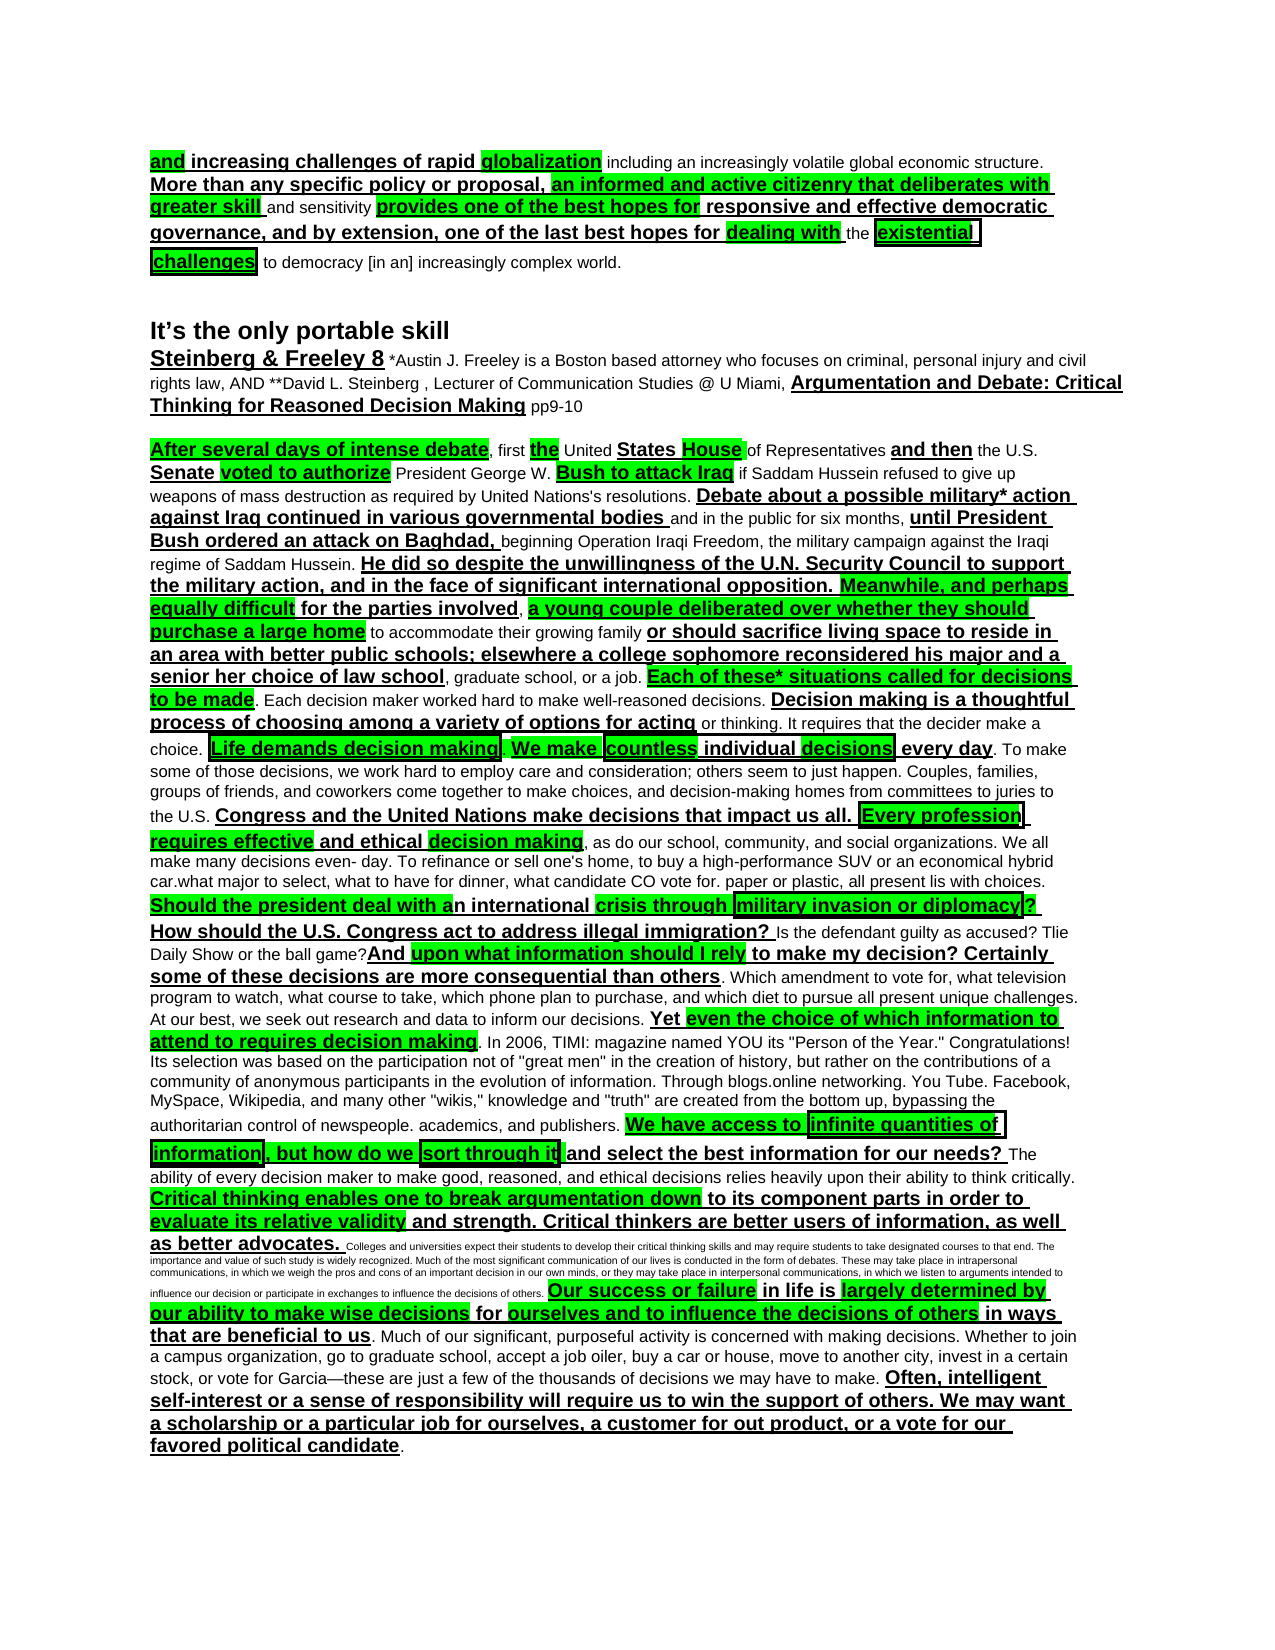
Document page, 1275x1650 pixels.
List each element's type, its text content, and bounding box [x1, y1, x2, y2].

text After several days of intense debate, first the United States House of Representatives and then the U.S. Senate voted to authorize President George W. Bush to attack Iraq if Saddam Hussein refused to give up weapons of mass destruction as required by United Nations's resolutions. Debate about a possible military* action against Iraq continued in various governmental bodies and in the public for six months, until President Bush ordered an attack on Baghdad, beginning Operation Iraqi Freedom, the military campaign against the Iraqi regime of Saddam Hussein. He did so despite the unwillingness of the U.N. Security Council to support the military action, and in the face of significant international opposition. Meanwhile, and perhaps equally difficult for the parties involved, a young couple deliberated over whether they should purchase a large home to accommodate their growing family or should sacrifice living space to reside in an area with better public schools; elsewhere a college sophomore reconsidered his major and a senior her choice of law school, graduate school, or a job. Each of these* situations called for decisions to be made. Each decision maker worked hard to make well-reasoned decisions. Decision making is a thoughtful process of choosing among a variety of options for acting or thinking. It requires that the decider make a choice. Life demands decision making. We make countless individual decisions every day. To make some of those decisions, we work hard to employ care and consideration; others seem to just happen. Couples, families, groups of friends, and coworkers come together to make choices, and decision-making homes from committees to juries to the U.S. Congress and the United Nations make decisions that impact us all. Every profession requires effective and ethical decision making, as do our school, community, and social organizations. We all make many decisions even- day. To refinance or sell one's home, to buy a high-performance SUV or an economical hybrid car.what major to select, what to have for dinner, what candidate CO vote for. paper or plastic, all present lis with choices. Should the president deal with an international crisis through military invasion or diplomacy? How should the U.S. Congress act to address illegal immigration? Is the defendant guilty as accused? Tlie Daily Show or the ball game?And upon what information should I rely to make my decision? Certainly some of these decisions are more consequential than others. Which amendment to vote for, what television program to watch, what course to take, which phone plan to purchase, and which diet to pursue all present unique challenges. At our best, we seek out research and data to inform our decisions. Yet even the choice of which information to attend to requires decision making. In 2006, TIMI: magazine named YOU its "Person of the Year." Congratulations! Its selection was based on the participation not of ''great men" in the creation of history, but rather on the contributions of a community of anonymous participants in the evolution of information. Through blogs.online networking. You Tube. Facebook, MySpace, Wikipedia, and many other "wikis," knowledge and "truth" are created from the bottom up, bypassing the authoritarian control of newspeople. academics, and publishers. We have access to infinite quantities of information, but how do we sort through it and select the best information for our needs? The ability of every decision maker to make good, reasoned, and ethical decisions relies heavily upon their ability to think critically. Critical thinking enables one to break argumentation down to its component parts in order to evaluate its relative validity and strength. Critical thinkers are better users of information, as well as better advocates. Colleges and universities expect their students to develop their critical thinking skills and may require students to take designated courses to that end. The importance and value of such study is widely recognized. Much of the most significant communication of our lives is conducted in the form of debates. These may take place in intrapersonal communications, in which we weigh the pros and cons of an important decision in our own minds, or they may take place in interpersonal communications, in which we listen to arguments intended to influence our decision or participate in exchanges to influence the decisions of others. Our success or failure in life is largely determined by our ability to make wise decisions for ourselves and to influence the decisions of others in ways that are beneficial to us. Much of our significant, purposeful activity is concerned with making decisions. Whether to join a campus organization, go to graduate school, accept a job oiler, buy a car or house, move to another city, invest in a certain stock, or vote for Garcia—these are just a few of the thousands of decisions we may have to make. Often, intelligent self-interest or a sense of responsibility will require us to win the support of others. We may want a scholarship or a particular job for ourselves, a customer for out product, or a vote for our favored political candidate. [150, 438, 1080, 1457]
subtitle It’s the only portable skill [150, 316, 1125, 345]
text Steinberg & Freeley 8 *Austin J. Freeley is a Boston based attorney who focuses on criminal, personal injury and civil rights law, AND **David L. Steinberg , Lecturer of Communication Studies @ U Miami, Argumentation and Debate: Critical Thinking for Reasoned Decision Making pp9-10 [150, 345, 1125, 417]
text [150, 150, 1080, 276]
